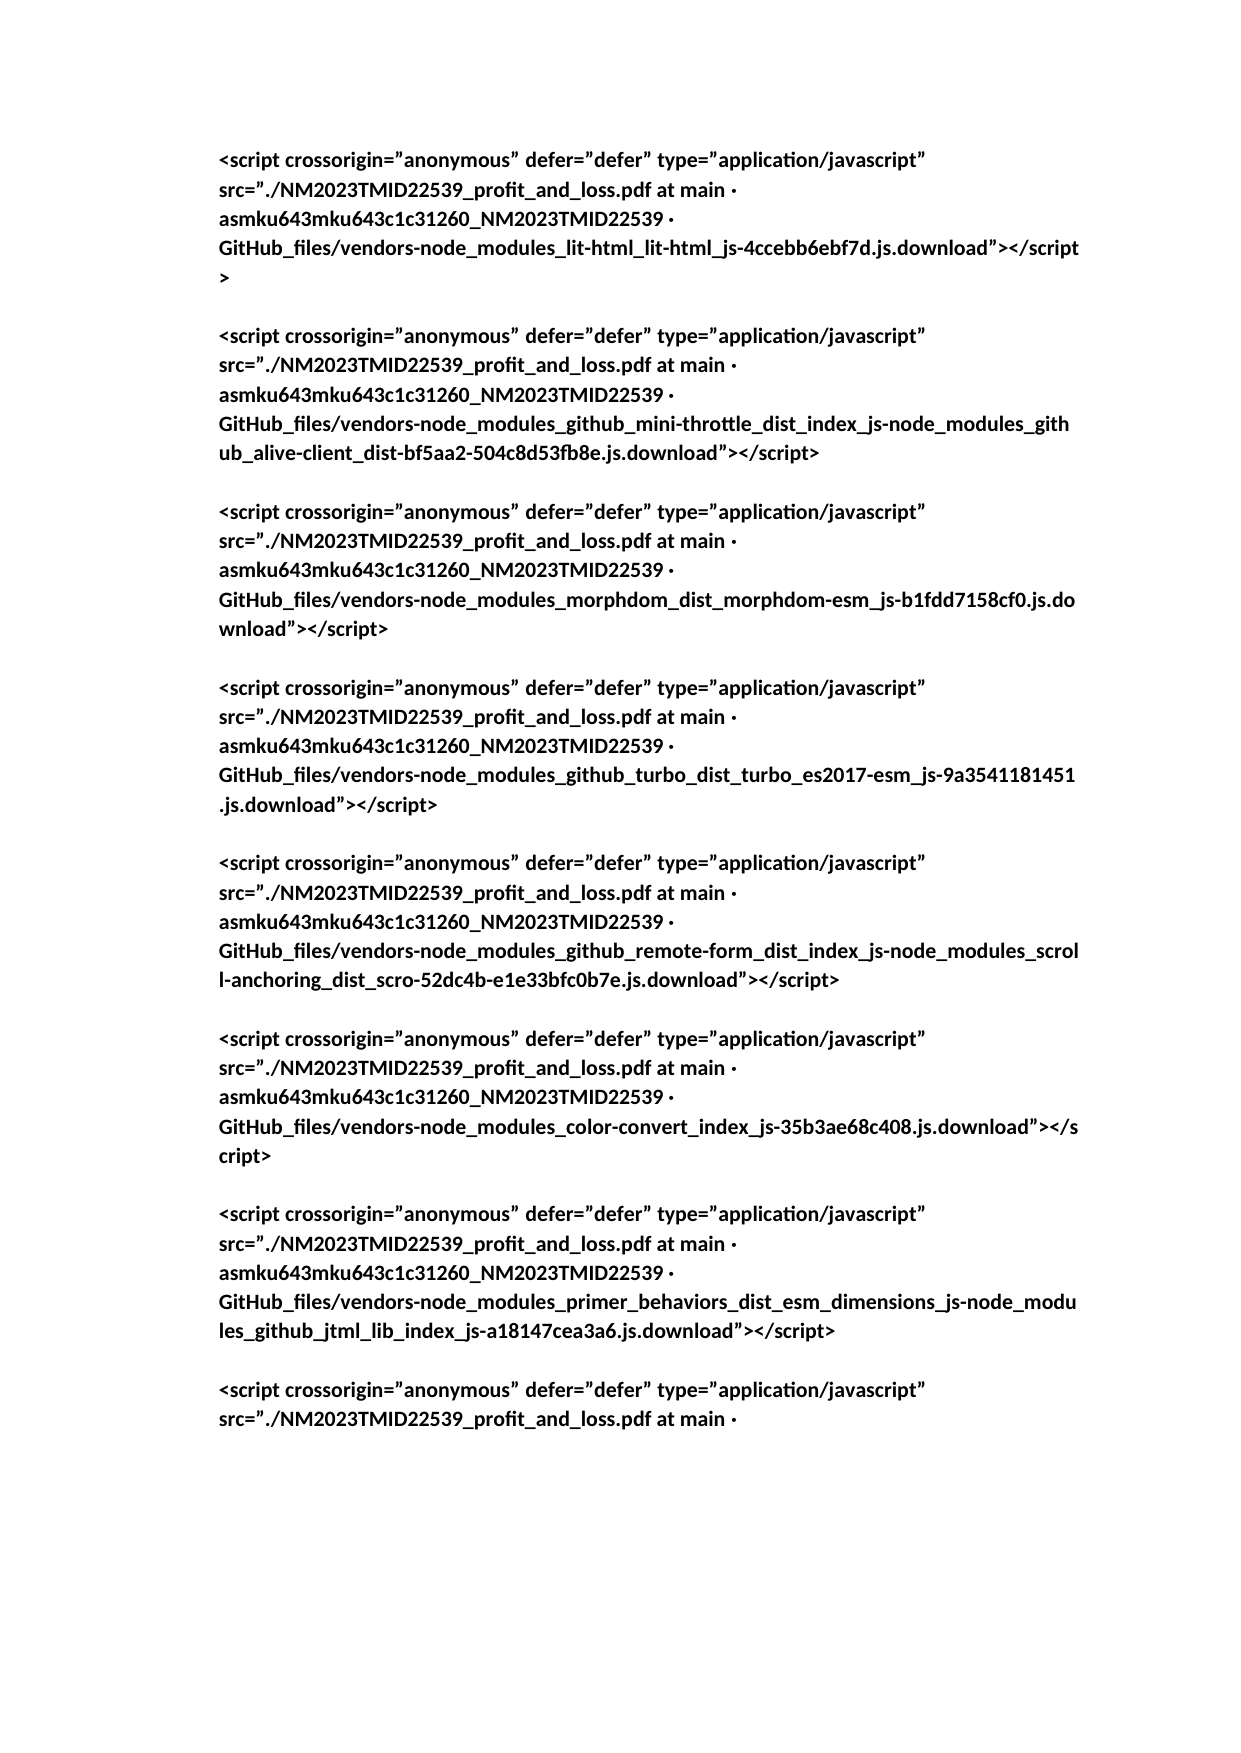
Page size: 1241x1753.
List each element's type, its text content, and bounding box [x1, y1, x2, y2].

text GitHub_files/vendors-node_modules_morphdom_dist_morphdom-esm_js-b1fdd7158cf0.js.do wnload”></script> [219, 586, 1085, 642]
text <script crossorigin=”anonymous” defer=”defer” type=”application/javascript” src=”./NM2023TMID22539_profit_and_loss.pdf at main · [219, 1376, 1085, 1432]
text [219, 147, 1085, 232]
text > [219, 264, 1228, 290]
text GitHub_files/vendors-node_modules_github_remote-form_dist_index_js-node_modules_scrol l-anchoring_dist_scro-52dc4b-e1e33bfc0b7e.js.download”></script> [219, 937, 1094, 993]
text GitHub_files/vendors-node_modules_github_mini-throttle_dist_index_js-node_modules_gith ub_alive-client_dist-bf5aa2-504c8d53fb8e.js.download”></script> [219, 410, 1086, 466]
text .js.download”></script> [219, 791, 1228, 817]
text GitHub_files/vendors-node_modules_lit-html_lit-html_js-4ccebb6ebf7d.js.download”></script [219, 234, 1228, 261]
text GitHub_files/vendors-node_modules_github_turbo_dist_turbo_es2017-esm_js-9a3541181451 [219, 761, 1228, 788]
text GitHub_files/vendors-node_modules_color-convert_index_js-35b3ae68c408.js.download”></s cript> [219, 1113, 1085, 1169]
text GitHub_files/vendors-node_modules_primer_behaviors_dist_esm_dimensions_js-node_modu les_github_jtml_lib_index_js-a18147cea3a6.js.download”></script> [219, 1288, 1093, 1344]
